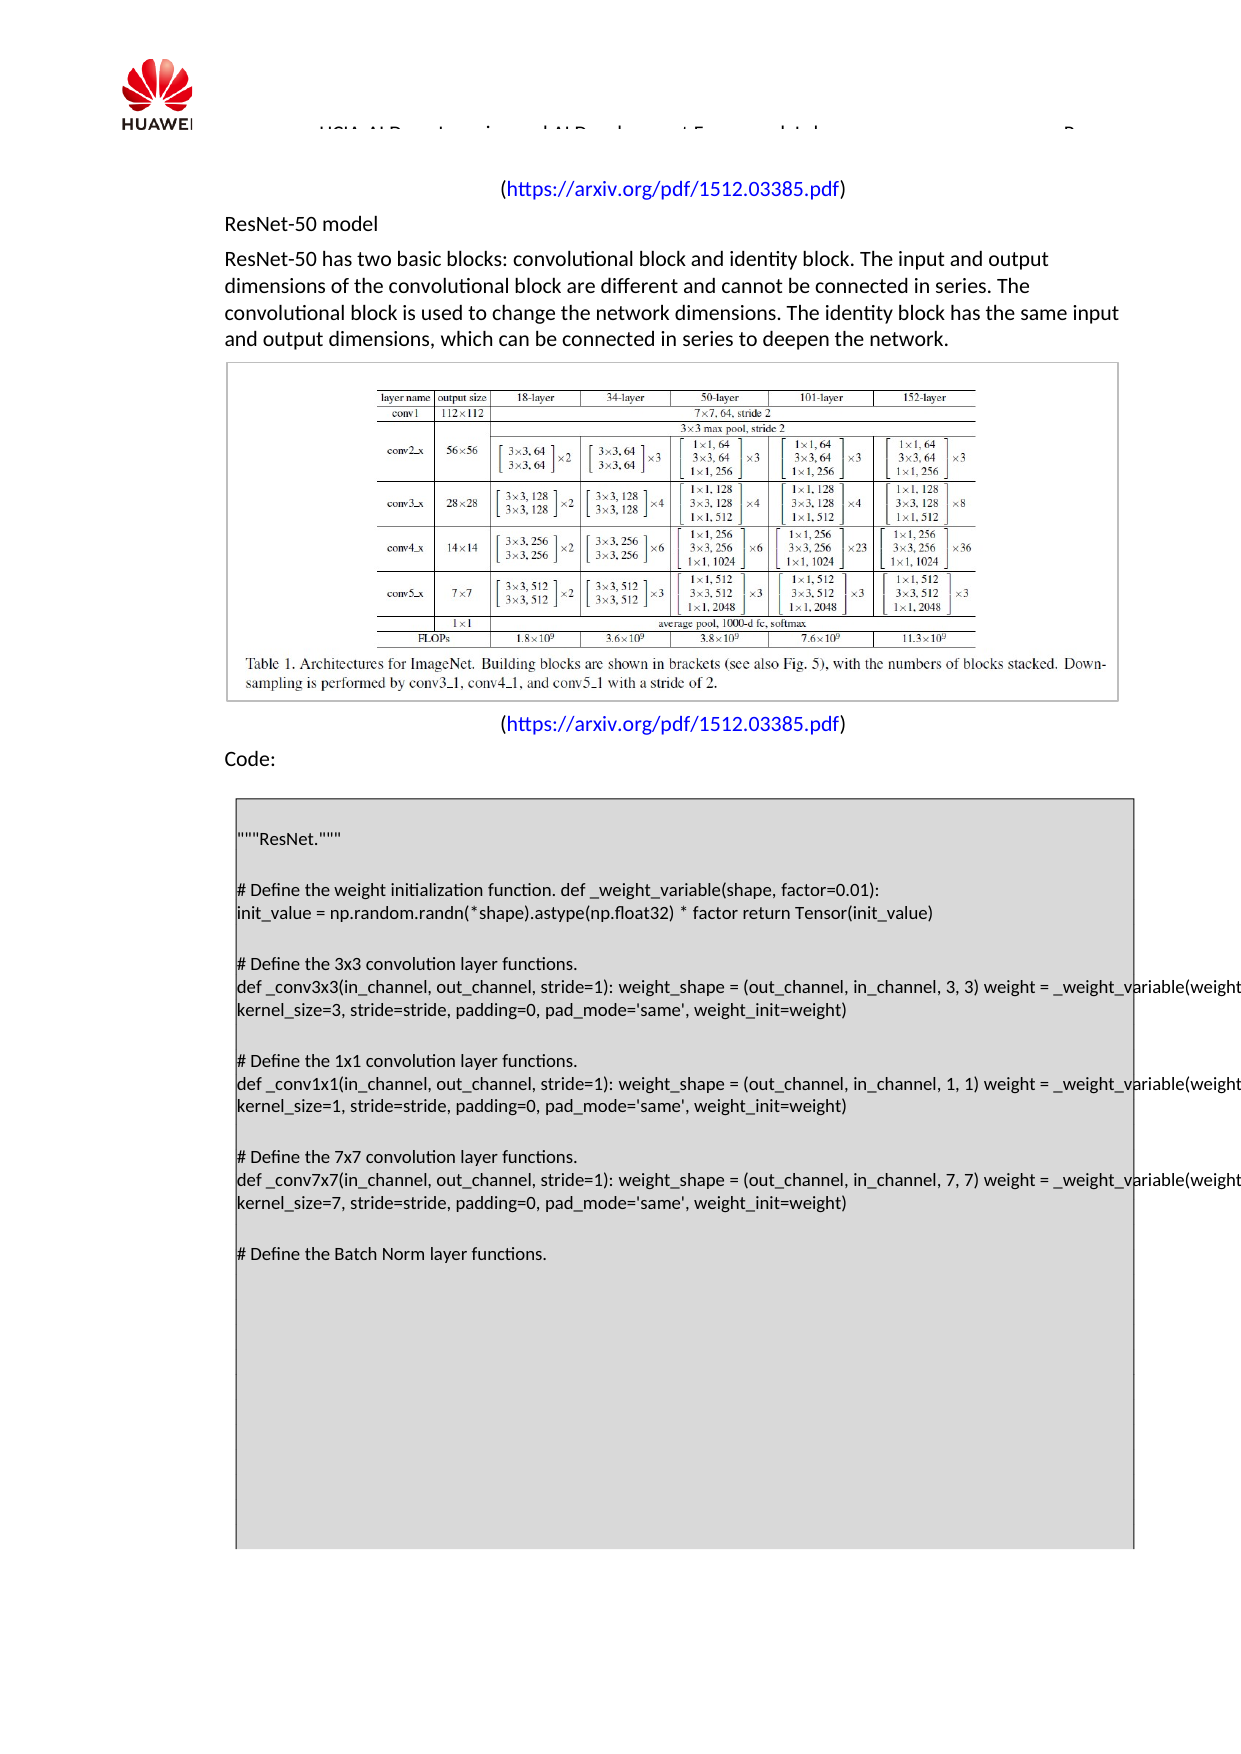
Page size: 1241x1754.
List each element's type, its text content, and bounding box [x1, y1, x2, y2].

subtitle (https://arxiv.org/pdf/1512.03385.pdf) [500, 360, 1148, 736]
picture [122, 59, 193, 130]
subtitle (https://arxiv.org/pdf/1512.03385.pdf) [500, 176, 1148, 202]
subtitle ResNet-50 has two basic blocks: convolutional block and identity block. The input and output dimensions of the convolutional block are different and cannot be connected in series. The convolutional block is used to change the network dimensions. The identity block has the same input and output dimensions, which can be connected in series to deepen the network. [224, 245, 1122, 352]
subtitle Code: [224, 745, 1148, 771]
subtitle ResNet-50 model [224, 211, 1148, 237]
picture [245, 390, 500, 691]
